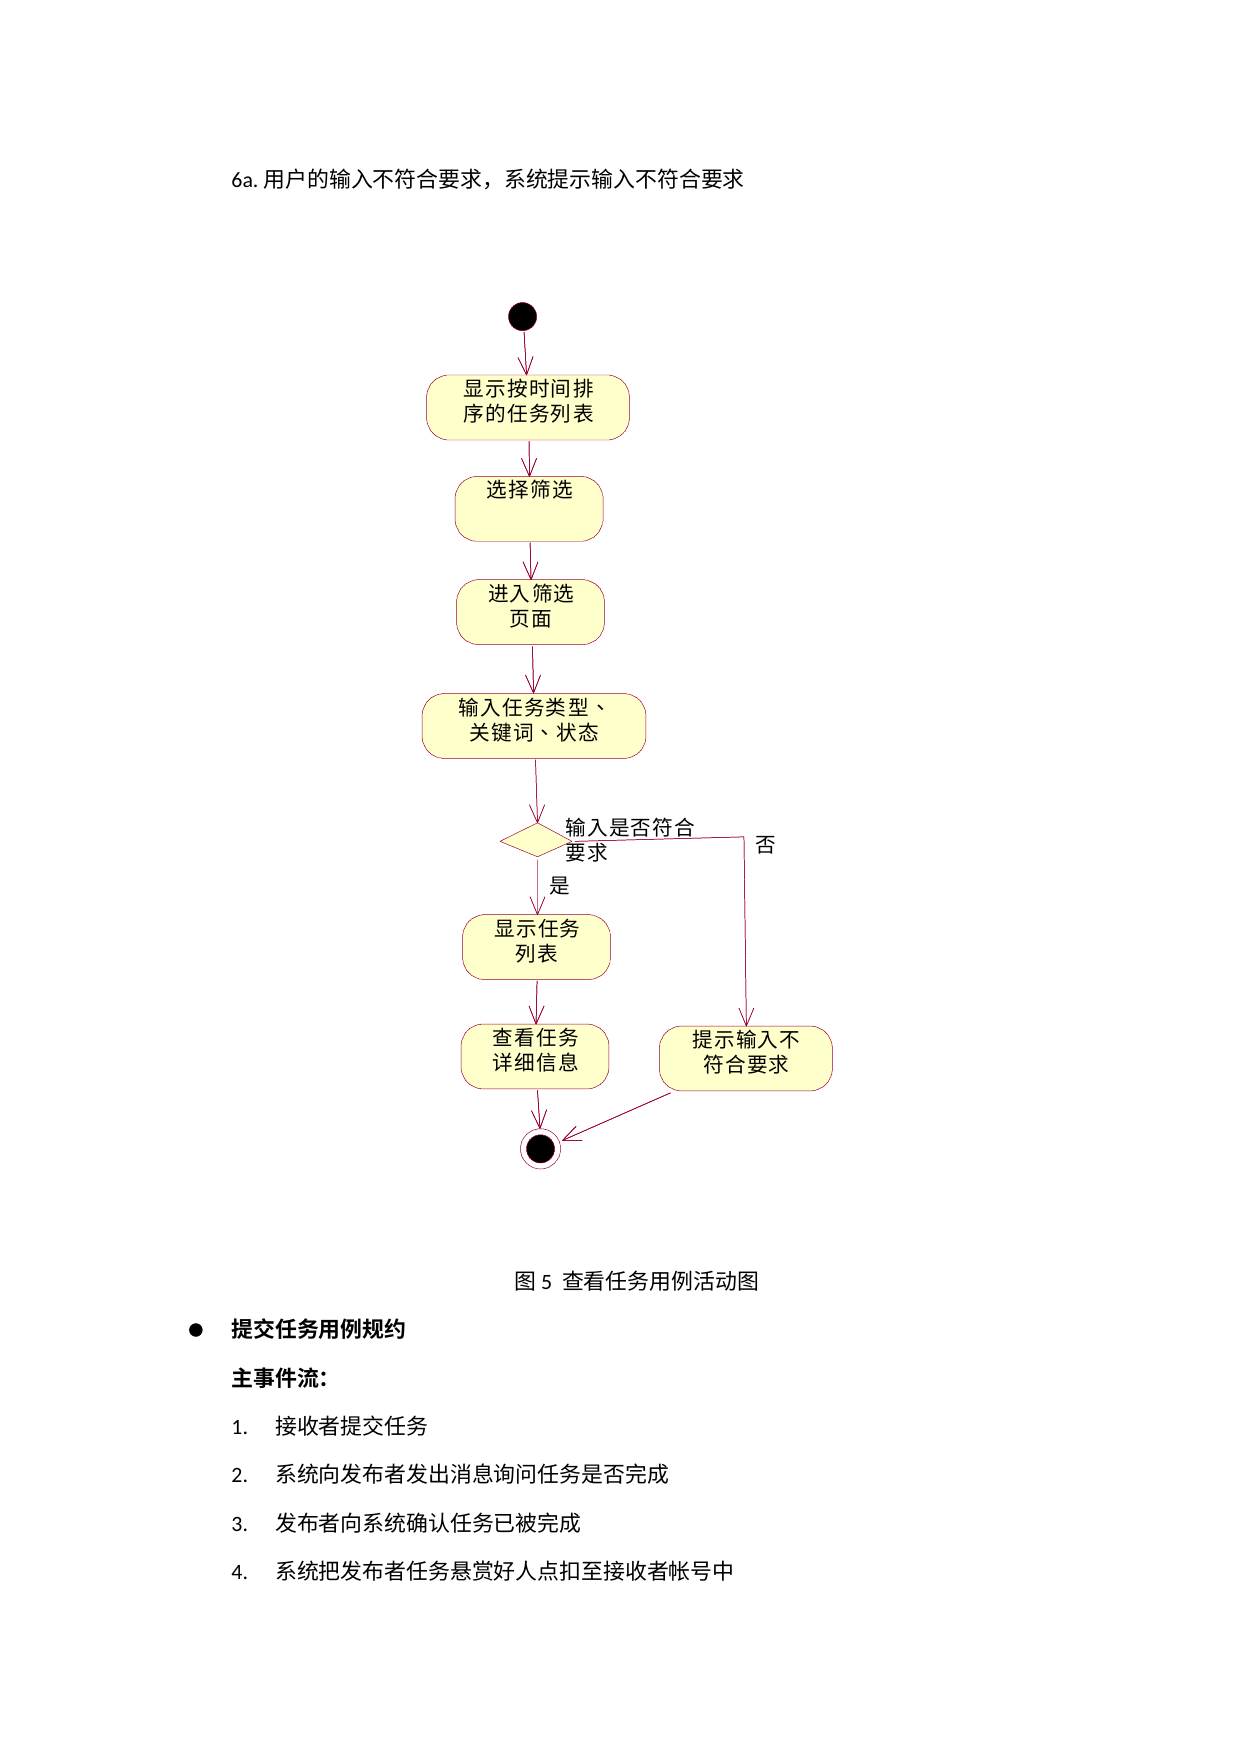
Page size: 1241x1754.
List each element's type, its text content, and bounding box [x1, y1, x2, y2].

text 3. 发布者向系统确认任务已被完成 [231, 1505, 1053, 1538]
text 1. 接收者提交任务 [231, 1409, 1053, 1441]
text 主事件流： [231, 1360, 1053, 1393]
text 6a. 用户的输入不符合要求，系统提示输入不符合要求 [231, 162, 1053, 194]
text 4. 系统把发布者任务悬赏好人点扣至接收者帐号中 [231, 1554, 1053, 1586]
list 提交任务用例规约 [187, 1312, 1053, 1344]
text 图5 查看任务用例活动图 [187, 1264, 1053, 1296]
text 2. 系统向发布者发出消息询问任务是否完成 [231, 1457, 1053, 1489]
